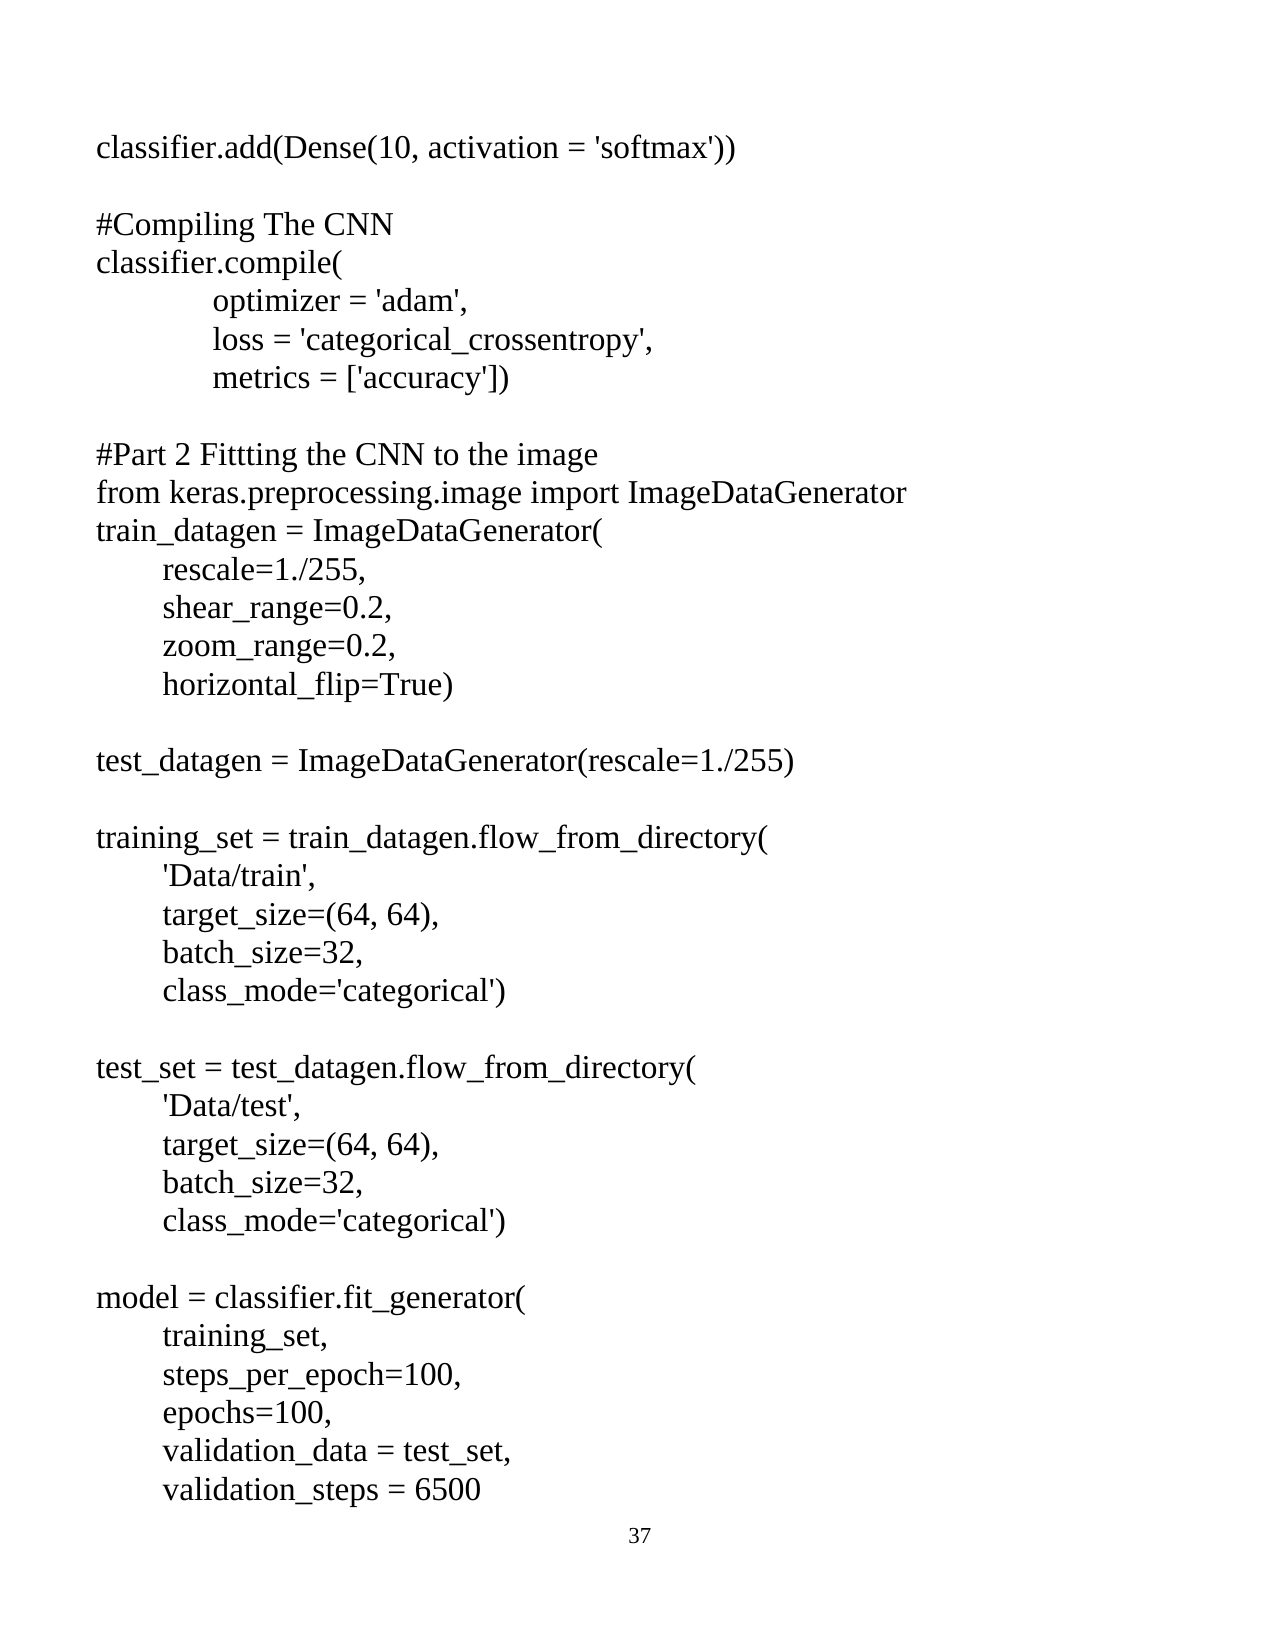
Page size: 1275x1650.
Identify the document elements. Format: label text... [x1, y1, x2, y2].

text loss = 'categorical_crossentropy', [96, 319, 1183, 357]
text metrics = ['accuracy']) [96, 357, 1183, 395]
text classifier.compile( [96, 242, 1183, 280]
text #Compiling The CNN [96, 204, 1183, 242]
text training_set = train_datagen.flow_from_directory( [96, 817, 1183, 855]
text class_mode='categorical') [96, 1200, 1183, 1239]
text target_size=(64, 64), [96, 894, 1183, 932]
text train_datagen = ImageDataGenerator( [96, 510, 1183, 549]
text training_set, [96, 1315, 1183, 1354]
text model = classifier.fit_generator( [96, 1277, 1183, 1315]
text batch_size=32, [96, 1162, 1183, 1200]
text target_size=(64, 64), [96, 1124, 1183, 1162]
text 'Data/train', [96, 855, 1183, 894]
text validation_data = test_set, [96, 1430, 1183, 1469]
text from keras.preprocessing.image import ImageDataGenerator [96, 472, 1183, 510]
text rescale=1./255, [96, 549, 1183, 587]
text test_datagen = ImageDataGenerator(rescale=1./255) [96, 740, 1183, 779]
text class_mode='categorical') [96, 970, 1183, 1009]
text validation_steps = 6500 [96, 1469, 1183, 1507]
text 'Data/test', [96, 1085, 1183, 1124]
text test_set = test_datagen.flow_from_directory( [96, 1047, 1183, 1085]
text epochs=100, [96, 1392, 1183, 1430]
text classifier.add(Dense(10, activation = 'softmax')) [96, 127, 1183, 165]
text batch_size=32, [96, 932, 1183, 970]
text #Part 2 Fittting the CNN to the image [96, 434, 1183, 472]
text steps_per_epoch=100, [96, 1354, 1183, 1392]
text optimizer = 'adam', [96, 280, 1183, 319]
text zoom_range=0.2, [96, 625, 1183, 664]
text horizontal_flip=True) [96, 664, 1183, 702]
text shear_range=0.2, [96, 587, 1183, 625]
